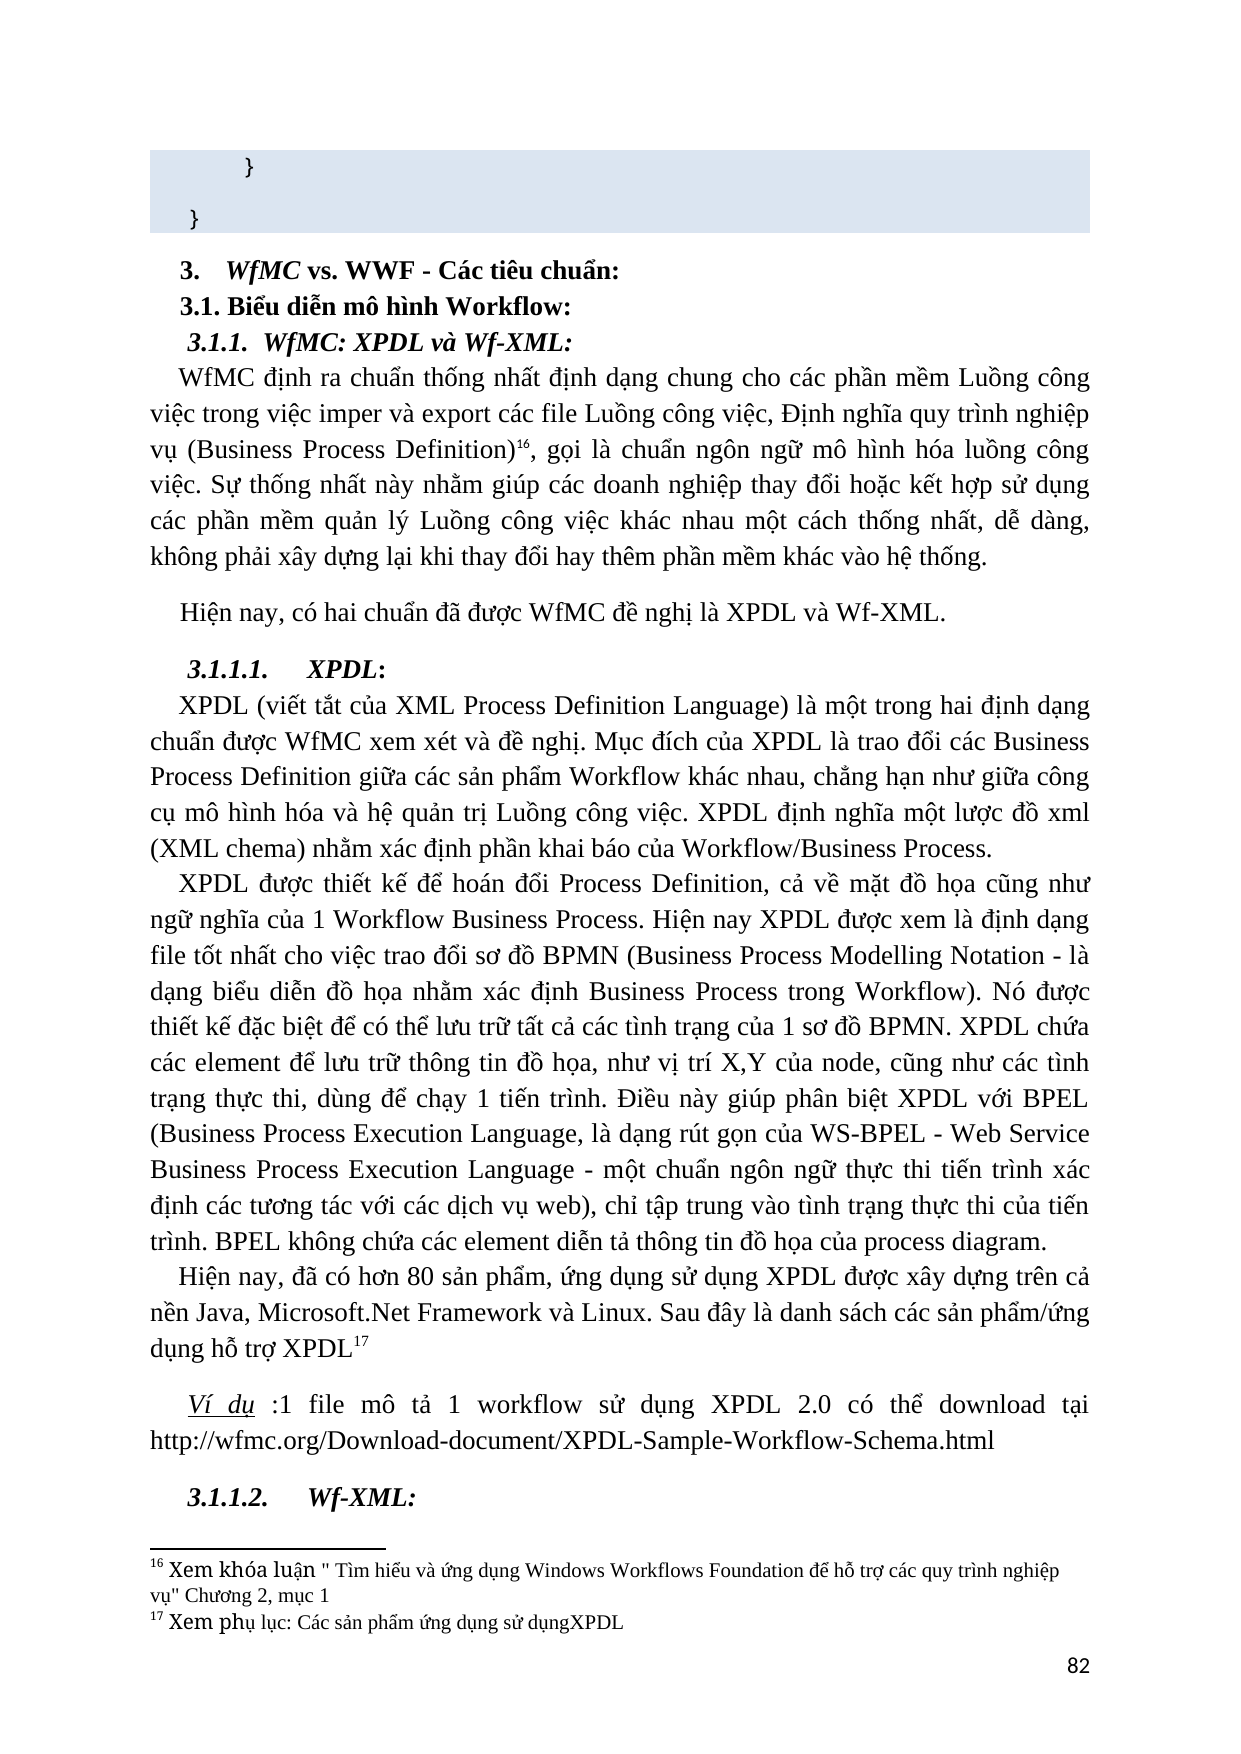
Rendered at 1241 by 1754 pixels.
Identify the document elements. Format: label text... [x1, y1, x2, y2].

list WfMC định ra chuẩn thống nhất định dạng chung cho các phần mềm Luồng công việc trong việc imper và export các file Luồng công việc, Định nghĩa quy trình nghiệp vụ (Business Process Definition), gọi là chuẩn ngôn ngữ mô hình hóa luồng công việc. Sự thống nhất này nhằm giúp các doanh nghiệp thay đổi hoặc kết hợp sử dụng các phần mềm quản lý Luồng công việc khác nhau một cách thống nhất, dễ dàng, không phải xây dựng lại khi thay đổi hay thêm phần mềm khác vào hệ thống. [150, 361, 1090, 571]
list WfMC: XPDL và Wf-XML: [187, 326, 1090, 357]
list WfMC vs. WWF - Các tiêu chuẩn: [179, 254, 1090, 285]
list XPDL (viết tắt của XML Process Definition Language) là một trong hai định dạng chuẩn được WfMC xem xét và đề nghị. Mục đích của XPDL là trao đổi các Business Process Definition giữa các sản phẩm Workflow khác nhau, chẳng hạn như giữa công cụ mô hình hóa và hệ quản trị Luồng công việc. XPDL định nghĩa một lược đồ xml (XML chema) nhằm xác định phần khai báo của Workflow/Business Process. [150, 689, 1090, 863]
text } [150, 150, 1090, 181]
list XPDL được thiết kế để hoán đổi Process Definition, cả về mặt đồ họa cũng như ngữ nghĩa của 1 Workflow Business Process. Hiện nay XPDL được xem là định dạng file tốt nhất cho việc trao đổi sơ đồ BPMN (Business Process Modelling Notation - là dạng biểu diễn đồ họa nhằm xác định Business Process trong Workflow). Nó được thiết kế đặc biệt để có thể lưu trữ tất cả các tình trạng của 1 sơ đồ BPMN. XPDL chứa các element để lưu trữ thông tin đồ họa, như vị trí X,Y của node, cũng như các tình trạng thực thi, dùng để chạy 1 tiến trình. Điều này giúp phân biệt XPDL với BPEL (Business Process Execution Language, là dạng rút gọn của WS-BPEL - Web Service Business Process Execution Language - một chuẩn ngôn ngữ thực thi tiến trình xác định các tương tác với các dịch vụ web), chỉ tập trung vào tình trạng thực thi của tiến trình. BPEL không chứa các element diễn tả thông tin đồ họa của process diagram. [150, 867, 1090, 1256]
list XPDL: [187, 653, 1090, 684]
list Wf-XML: [187, 1481, 1090, 1512]
text Ví dụ :1 file mô tả 1 workflow sử dụng XPDL 2.0 có thể download tại http://wfmc.org/Download-document/XPDL-Sample-Workflow-Schema.html [150, 1388, 1090, 1455]
text } [150, 202, 1090, 233]
text Hiện nay, có hai chuẩn đã được WfMC đề nghị là XPDL và Wf-XML. [150, 597, 1090, 628]
list Hiện nay, đã có hơn 80 sản phẩm, ứng dụng sử dụng XPDL được xây dựng trên cả nền Java, Microsoft.Net Framework và Linux. Sau đây là danh sách các sản phẩm/ứng dụng hỗ trợ XPDL [150, 1261, 1090, 1363]
list 3.1. Biểu diễn mô hình Workflow: [179, 290, 1090, 321]
